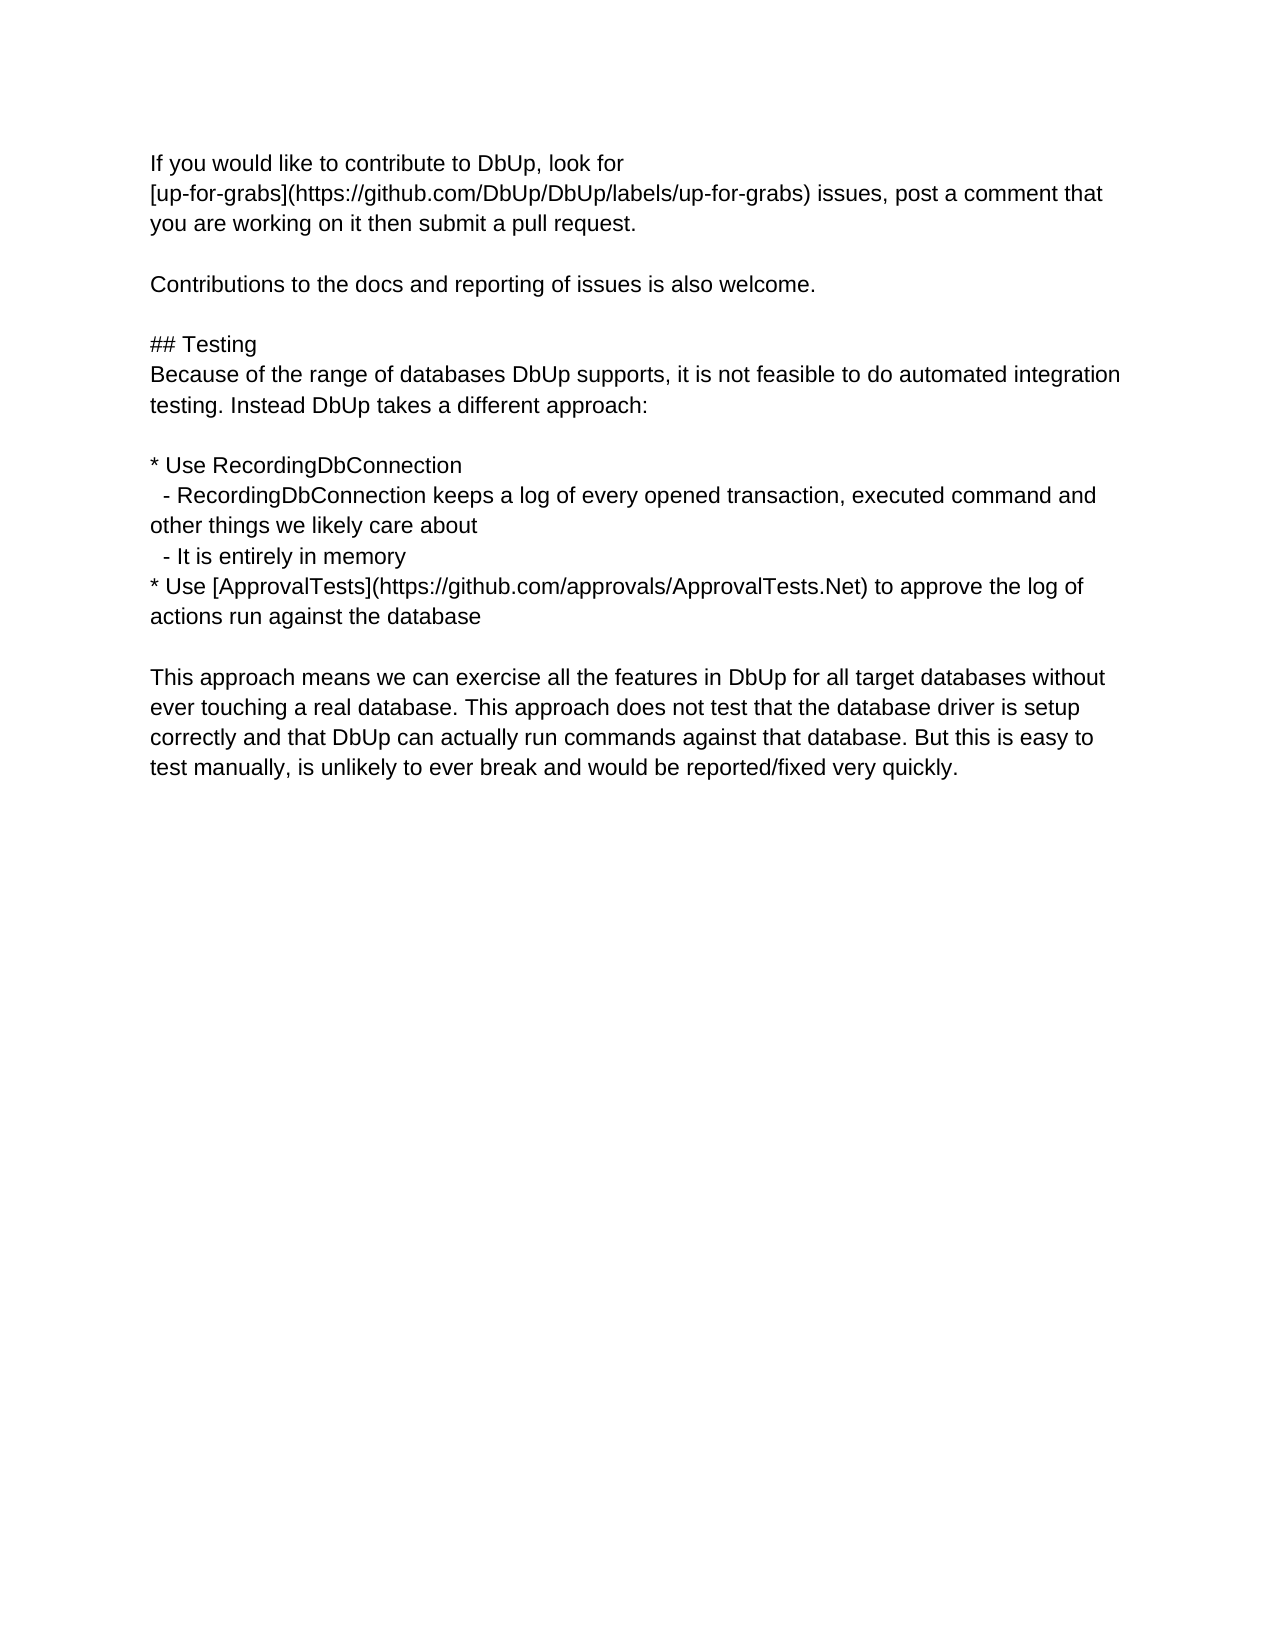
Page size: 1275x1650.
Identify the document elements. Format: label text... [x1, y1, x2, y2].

text If you would like to contribute to DbUp, look for [up-for-grabs](https://github.com/DbUp/DbUp/labels/up-for-grabs) issues, post a comment that you are working on it then submit a pull request. [150, 150, 1125, 237]
text * Use [ApprovalTests](https://github.com/approvals/ApprovalTests.Net) to approve the log of actions run against the database [150, 573, 1125, 629]
text - RecordingDbConnection keeps a log of every opened transaction, executed command and other things we likely care about [150, 482, 1125, 539]
text Because of the range of databases DbUp supports, it is not feasible to do automated integration testing. Instead DbUp takes a different approach: [150, 361, 1125, 418]
text This approach means we can exercise all the features in DbUp for all target databases without ever touching a real database. This approach does not test that the database driver is setup correctly and that DbUp can actually run commands against that database. But this is easy to test manually, is unlikely to ever break and would be reported/fixed very quickly. [150, 663, 1125, 781]
text ## Testing [150, 331, 1125, 358]
text * Use RecordingDbConnection [150, 452, 1125, 478]
text Contributions to the docs and reporting of issues is also welcome. [150, 271, 1125, 297]
text - It is entirely in memory [150, 543, 1125, 569]
